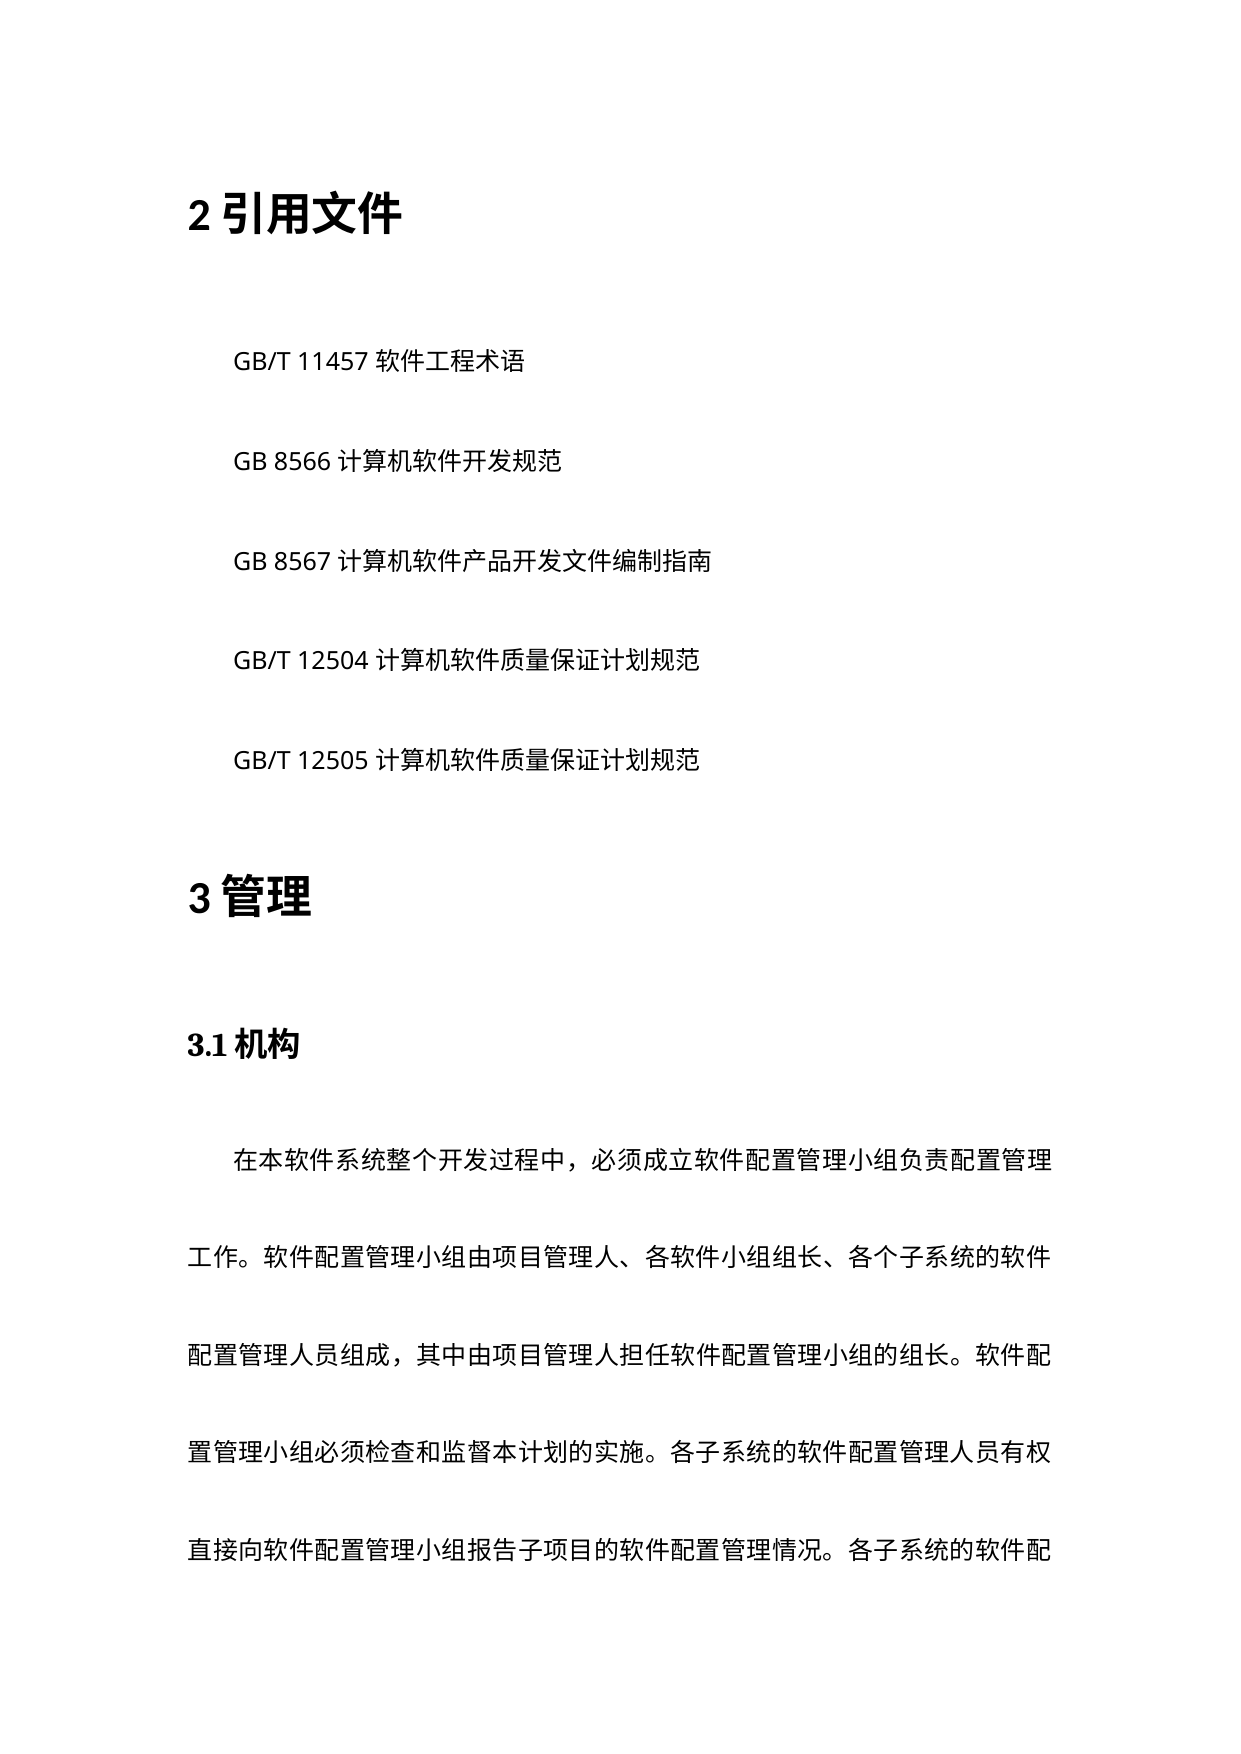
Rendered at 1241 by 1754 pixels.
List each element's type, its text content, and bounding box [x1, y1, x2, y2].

text GB/T 11457 软件工程术语 [187, 327, 1053, 392]
subtitle 3.1机构 [187, 1010, 1053, 1075]
subtitle 2引用文件 [187, 162, 1053, 259]
text GB 8567 计算机软件产品开发文件编制指南 [187, 527, 1053, 592]
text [187, 1126, 1053, 1581]
text GB/T 12505 计算机软件质量保证计划规范 [187, 726, 1053, 791]
text GB/T 12504 计算机软件质量保证计划规范 [187, 626, 1053, 691]
subtitle 3管理 [187, 845, 1053, 942]
text GB 8566 计算机软件开发规范 [187, 427, 1053, 492]
